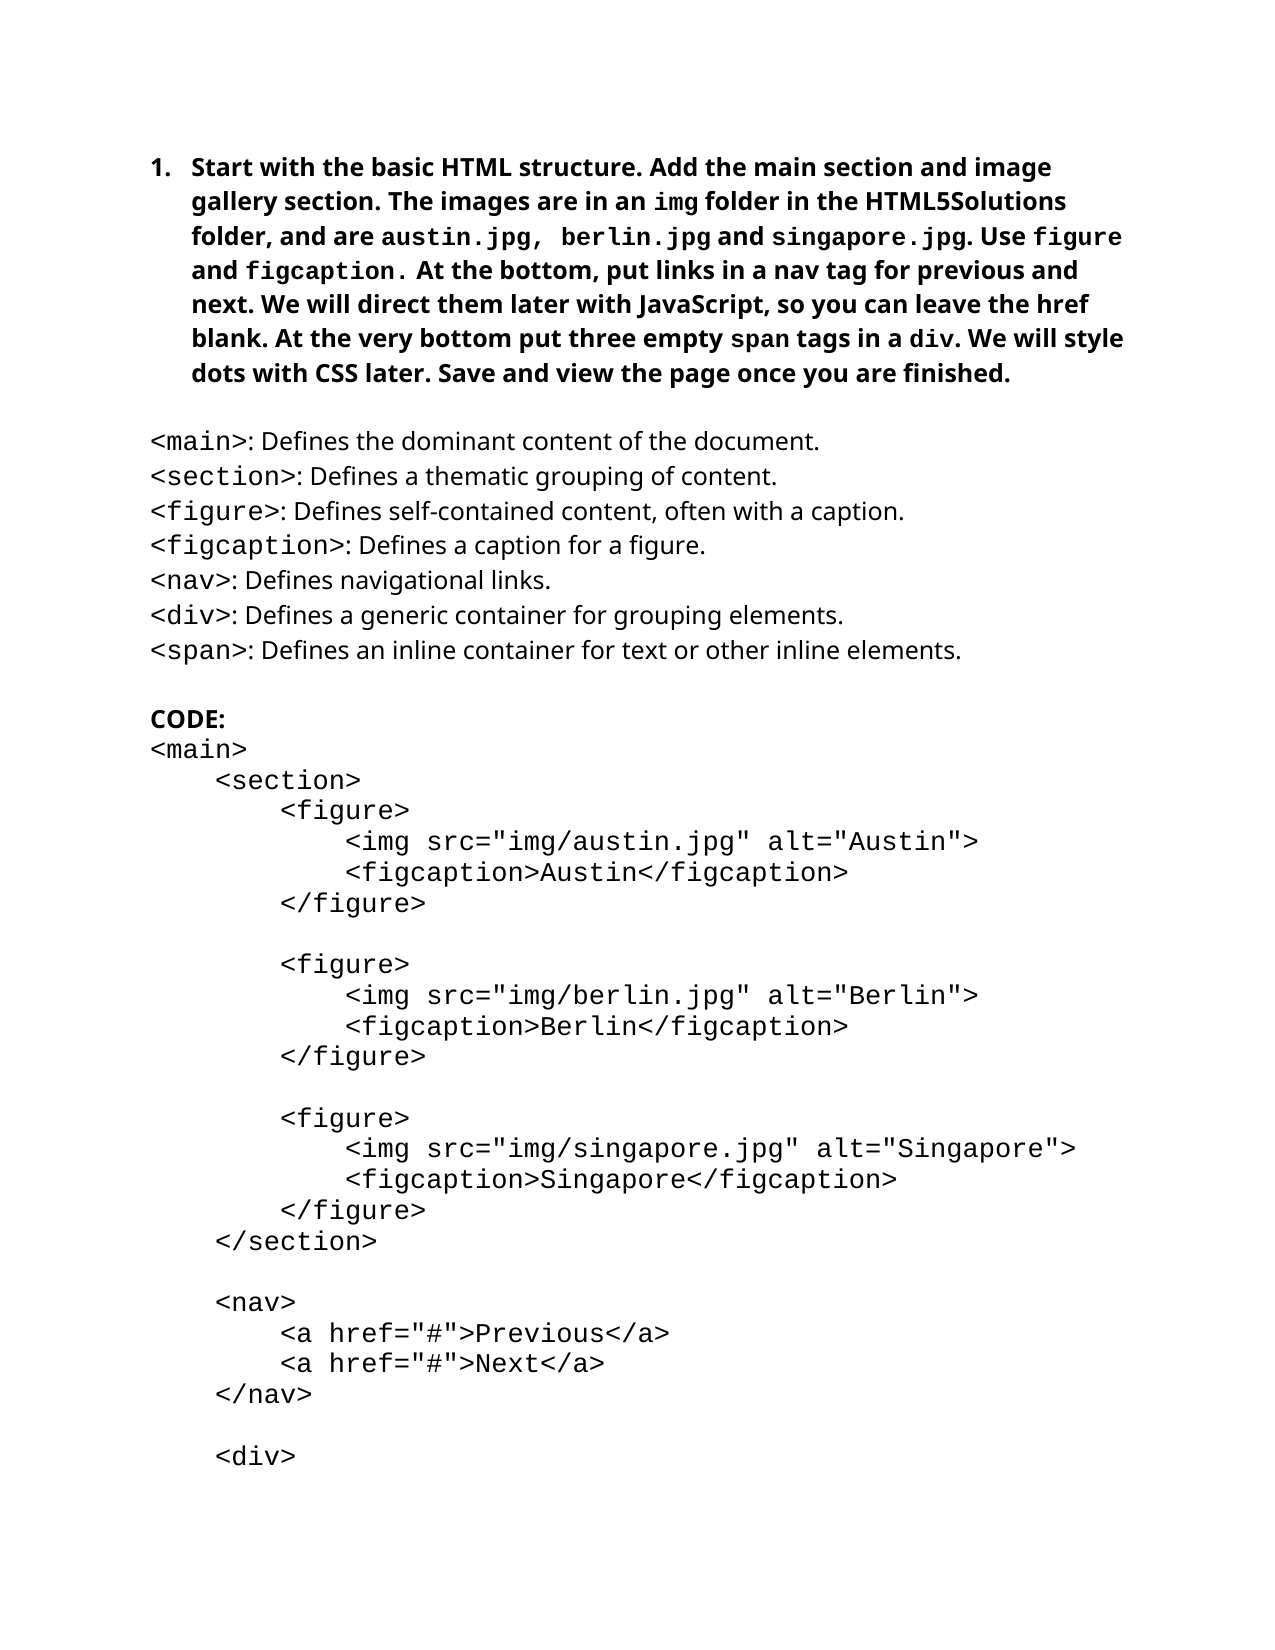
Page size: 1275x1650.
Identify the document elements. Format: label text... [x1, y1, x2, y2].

text <figcaption>Berlin</figcaption> [150, 1012, 1125, 1043]
text <div>: Defines a generic container for grouping elements. [150, 598, 1125, 633]
text <nav> [150, 1289, 1125, 1319]
list Start with the basic HTML structure. Add the main section and image gallery section. The images are in an img folder in the HTML5Solutions folder, and are austin.jpg, berlin.jpg and singapore.jpg. Use figure and figcaption. At the bottom, put links in a nav tag for previous and next. We will direct them later with JavaScript, so you can leave the href blank. At the very bottom put three empty span tags in a div. We will style dots with CSS later. Save and view the page once you are finished. [150, 150, 1125, 389]
text <figure> [150, 951, 1125, 982]
text <figcaption>Singapore</figcaption> [150, 1166, 1125, 1197]
text <section>: Defines a thematic grouping of content. [150, 458, 1125, 493]
text </figure> [150, 1197, 1125, 1227]
text <main> [150, 736, 1125, 766]
text <main>: Defines the dominant content of the document. [150, 423, 1125, 458]
text <figure>: Defines self-contained content, often with a caption. [150, 493, 1125, 528]
text <img src="img/berlin.jpg" alt="Berlin"> [150, 982, 1125, 1012]
text <img src="img/austin.jpg" alt="Austin"> [150, 828, 1125, 859]
text <figcaption>Austin</figcaption> [150, 859, 1125, 889]
text <span>: Defines an inline container for text or other inline elements. [150, 633, 1125, 702]
text <a href="#">Next</a> [150, 1350, 1125, 1381]
text </figure> [150, 889, 1125, 920]
text <section> [150, 766, 1125, 797]
text <figure> [150, 1104, 1125, 1135]
text <nav>: Defines navigational links. [150, 563, 1125, 598]
text CODE: [150, 702, 1125, 736]
text <figure> [150, 797, 1125, 828]
text </nav> [150, 1381, 1125, 1412]
text </section> [150, 1227, 1125, 1258]
text <figcaption>: Defines a caption for a figure. [150, 528, 1125, 563]
text <img src="img/singapore.jpg" alt="Singapore"> [150, 1135, 1125, 1166]
text <a href="#">Previous</a> [150, 1319, 1125, 1350]
text <div> [150, 1442, 1125, 1473]
text </figure> [150, 1043, 1125, 1074]
